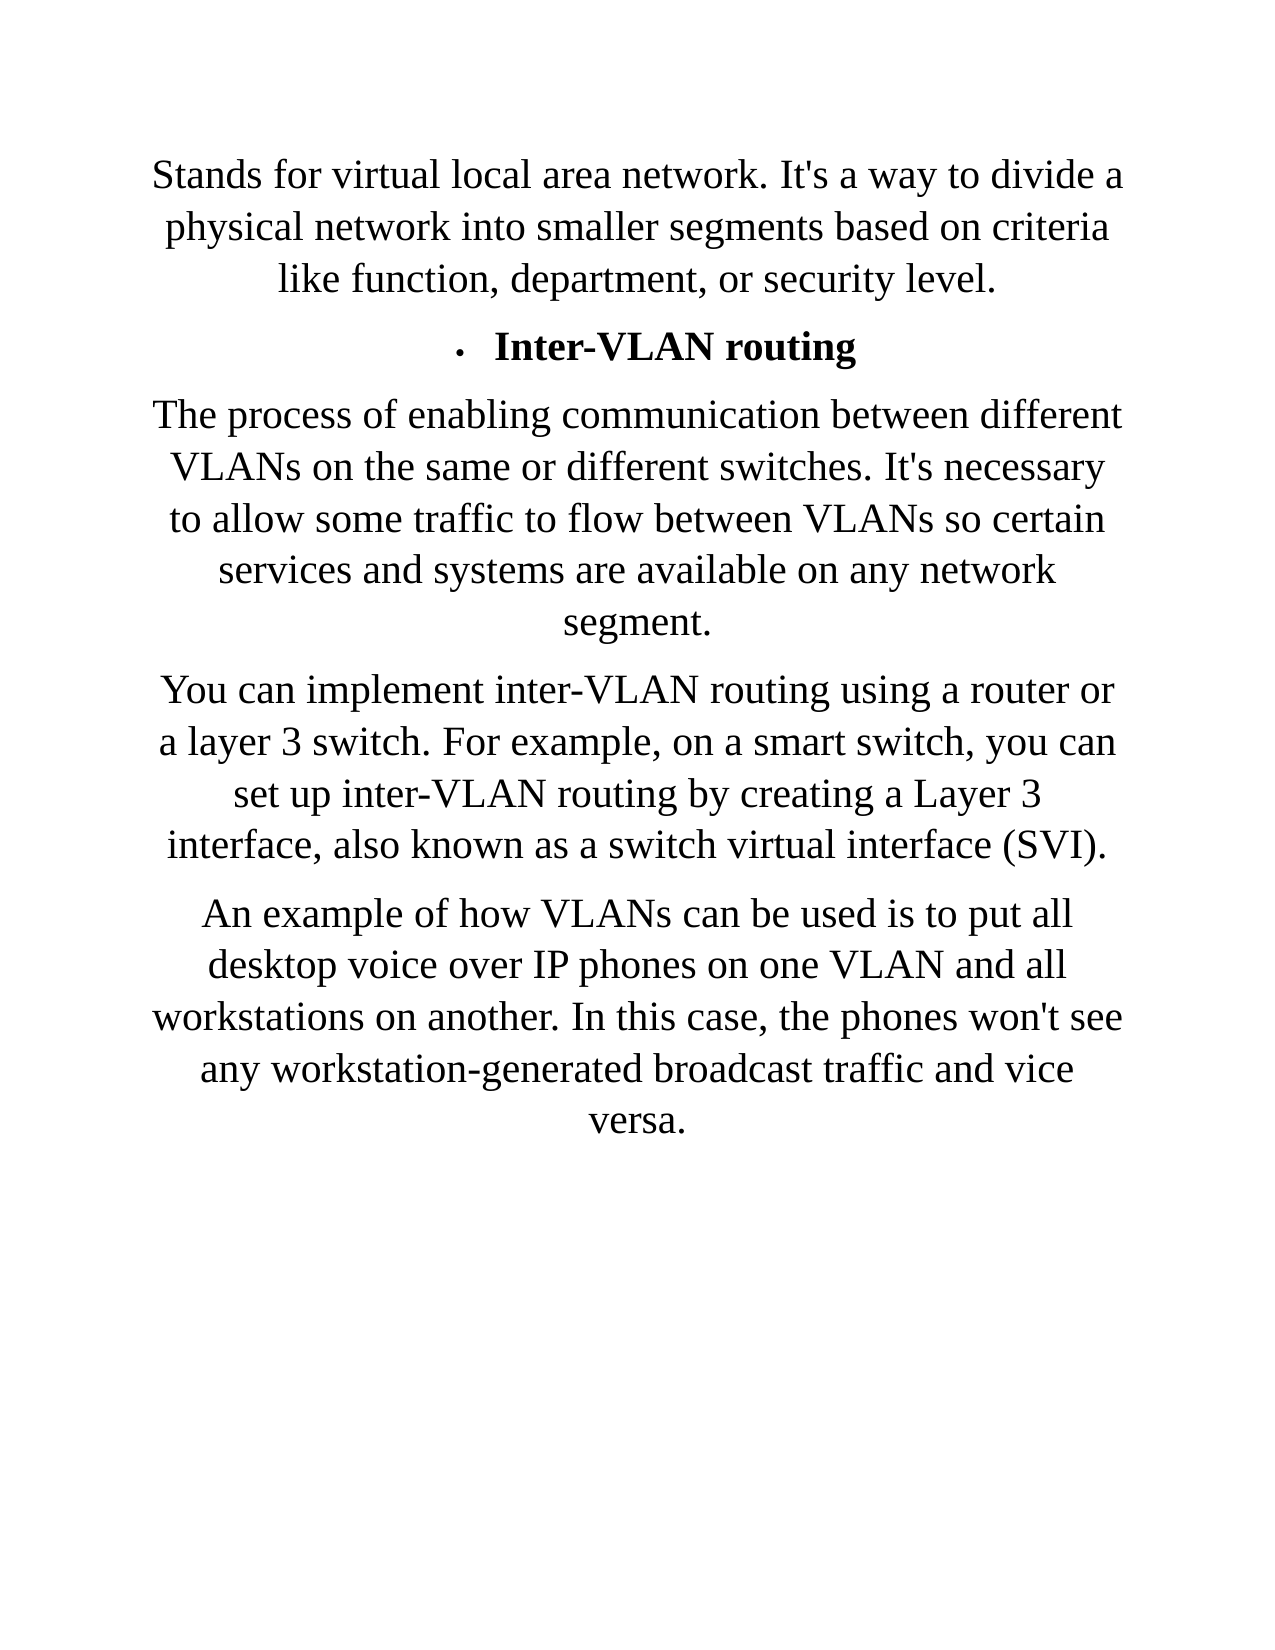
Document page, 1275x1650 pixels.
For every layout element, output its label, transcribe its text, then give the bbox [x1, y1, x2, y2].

text You can implement inter-VLAN routing using a router or a layer 3 switch. For example, on a smart switch, you can set up inter-VLAN routing by creating a Layer 3 interface, also known as a switch virtual interface (SVI). [150, 665, 1125, 868]
text The process of enabling communication between different VLANs on the same or different switches. It's necessary to allow some traffic to flow between VLANs so certain services and systems are available on any network segment. [150, 390, 1125, 644]
list Inter-VLAN routing [187, 322, 1125, 369]
text Stands for virtual local area network. It's a way to divide a physical network into smaller segments based on criteria like function, department, or security level. [150, 150, 1125, 301]
text An example of how VLANs can be used is to put all desktop voice over IP phones on one VLAN and all workstations on another. In this case, the phones won't see any workstation-generated broadcast traffic and vice versa. [150, 888, 1125, 1143]
